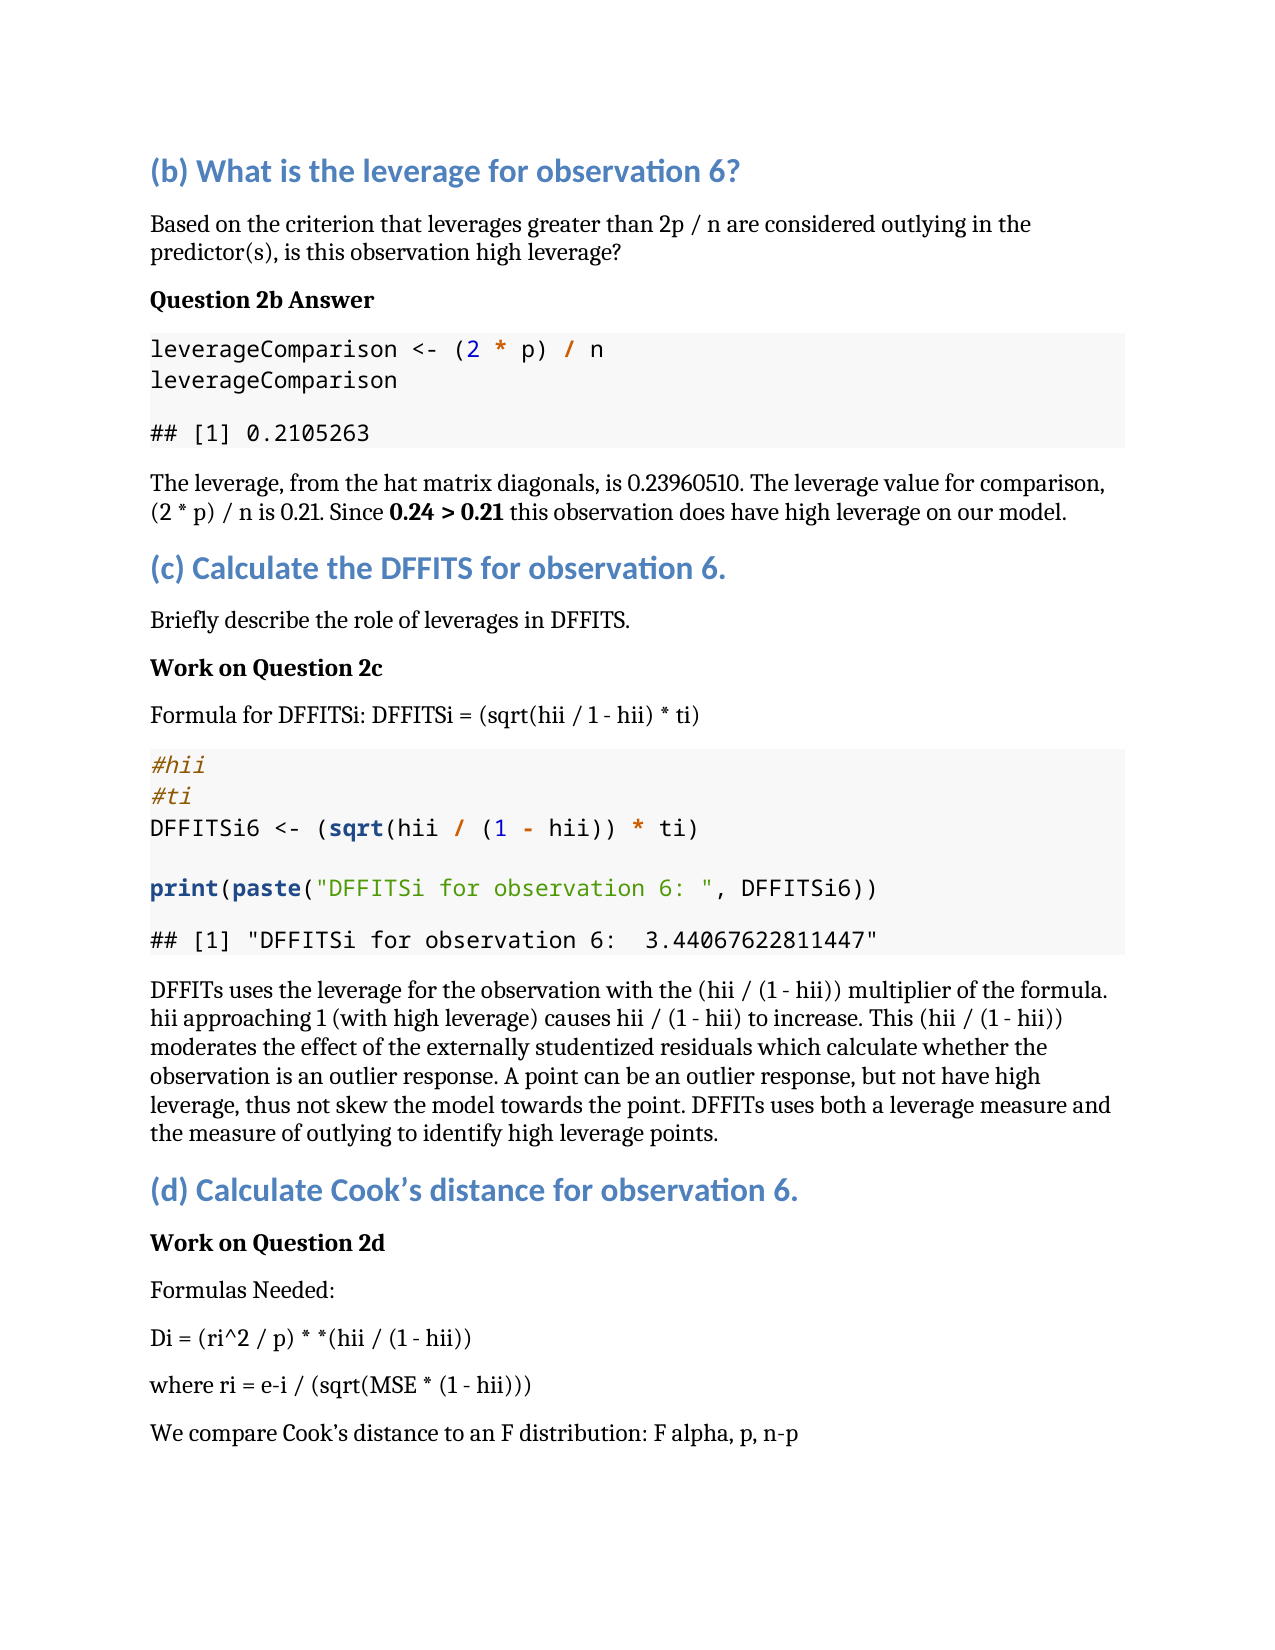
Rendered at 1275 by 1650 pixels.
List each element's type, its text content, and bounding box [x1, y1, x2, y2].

text The leverage, from the hat matrix diagonals, is 0.23960510. The leverage value for comparison, (2 * p) / n is 0.21. Since 0.24 > 0.21 this observation does have high leverage on our model. [150, 469, 1125, 526]
text ## [1] "DFFITSi for observation 6: 3.44067622811447" [150, 923, 1125, 955]
text where ri = e-i / (sqrt(MSE * (1 - hii))) [150, 1371, 1125, 1400]
subtitle (b) What is the leverage for observation 6? [150, 150, 1125, 191]
text ## [1] 0.2105263 [150, 417, 1125, 448]
text Based on the criterion that leverages greater than 2p / n are considered outlying in the predictor(s), is this observation high leverage? [150, 209, 1125, 267]
text Di = (ri^2 / p) * *(hii / (1 - hii)) [150, 1323, 1125, 1352]
text Question 2b Answer [150, 286, 1125, 314]
text DFFITs uses the leverage for the observation with the (hii / (1 - hii)) multiplier of the formula. hii approaching 1 (with high leverage) causes hii / (1 - hii) to increase. This (hii / (1 - hii)) moderates the effect of the externally studentized residuals which calculate whether the observation is an outlier response. A point can be an outlier response, but not have high leverage, thus not skew the model towards the point. DFFITs uses both a leverage measure and the measure of outlying to identify high leverage points. [150, 976, 1125, 1148]
text Work on Question 2c [150, 654, 1125, 683]
subtitle (d) Calculate Cook’s distance for observation 6. [150, 1169, 1125, 1210]
text leverageComparison <- (2 * p) / n leverageComparison [150, 333, 1125, 396]
subtitle (c) Calculate the DFFITS for observation 6. [150, 547, 1125, 588]
text #hii #ti DFFITSi6 <- (sqrt(hii / (1 - hii)) * ti) print(paste("DFFITSi for observation 6: ", DFFITSi6)) [150, 749, 1125, 903]
text Formula for DFFITSi: DFFITSi = (sqrt(hii / 1 - hii) * ti) [150, 701, 1125, 730]
text Work on Question 2d [150, 1228, 1125, 1257]
text We compare Cook’s distance to an F distribution: F alpha, p, n-p [150, 1418, 1125, 1447]
text Formulas Needed: [150, 1276, 1125, 1305]
text Briefly describe the role of leverages in DFFITS. [150, 606, 1125, 635]
